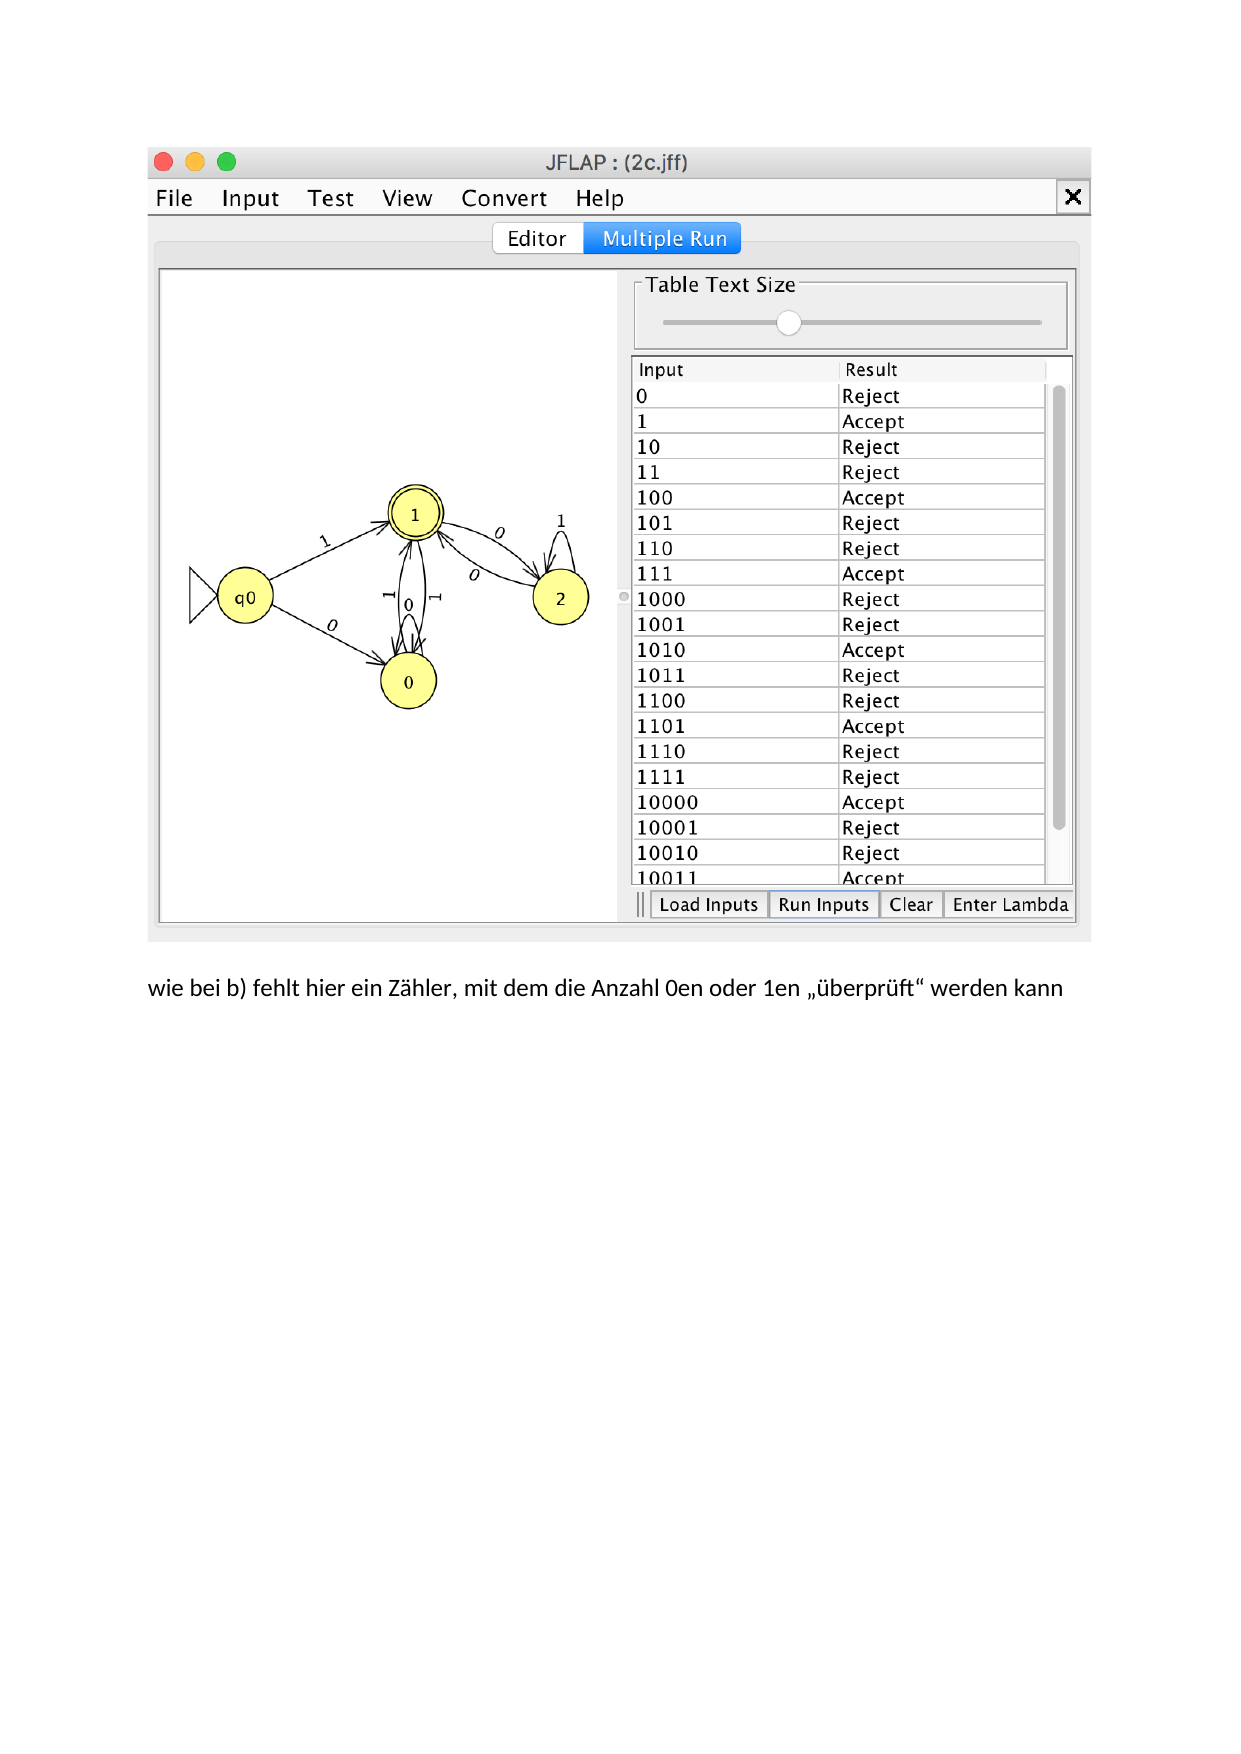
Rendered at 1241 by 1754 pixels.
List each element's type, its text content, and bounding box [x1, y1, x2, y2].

text wie bei b) fehlt hier ein Zähler, mit dem die Anzahl 0en oder 1en „überprüft“ werden kann [148, 972, 1093, 1002]
picture [147, 147, 1092, 942]
